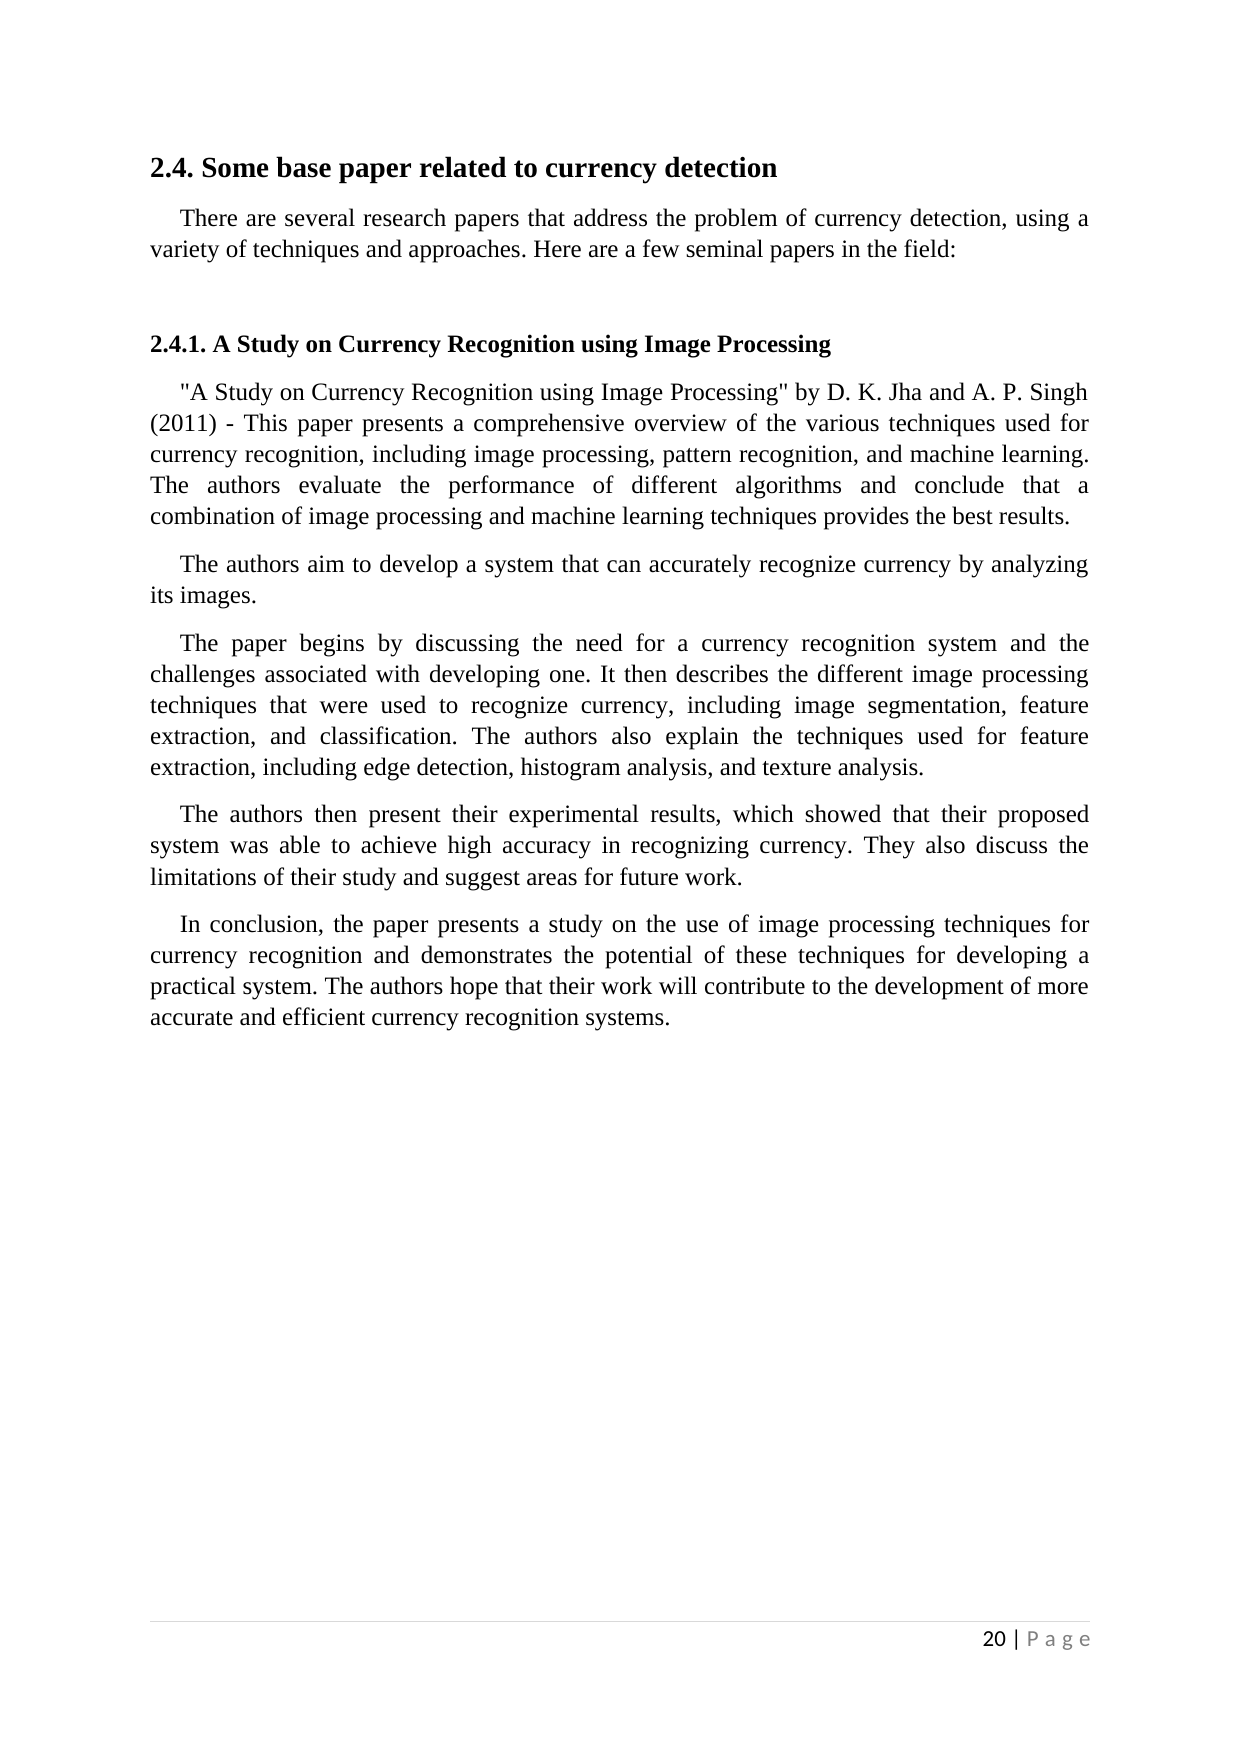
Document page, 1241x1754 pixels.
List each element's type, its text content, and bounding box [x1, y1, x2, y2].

text 2.4.1. A Study on Currency Recognition using Image Processing [150, 329, 1090, 358]
text 2.4. Some base paper related to currency detection [150, 150, 1090, 183]
text "A Study on Currency Recognition using Image Processing" by D. K. Jha and A. P. Singh (2011) - This paper presents a comprehensive overview of the various techniques used for currency recognition, including image processing, pattern recognition, and machine learning. The authors evaluate the performance of different algorithms and conclude that a combination of image processing and machine learning techniques provides the best results. [150, 377, 1090, 530]
text There are several research papers that address the problem of currency detection, using a variety of techniques and approaches. Here are a few seminal papers in the field: [150, 203, 1090, 263]
text The paper begins by discussing the need for a currency recognition system and the challenges associated with developing one. It then describes the different image processing techniques that were used to recognize currency, including image segmentation, feature extraction, and classification. The authors also explain the techniques used for feature extraction, including edge detection, histogram analysis, and texture analysis. [150, 628, 1090, 781]
text The authors then present their experimental results, which showed that their proposed system was able to achieve high accuracy in recognizing currency. They also discuss the limitations of their study and suggest areas for future work. [150, 799, 1090, 890]
text The authors aim to develop a system that can accurately recognize currency by analyzing its images. [150, 549, 1090, 609]
text In conclusion, the paper presents a study on the use of image processing techniques for currency recognition and demonstrates the potential of these techniques for developing a practical system. The authors hope that their work will contribute to the development of more accurate and efficient currency recognition systems. [150, 909, 1090, 1031]
